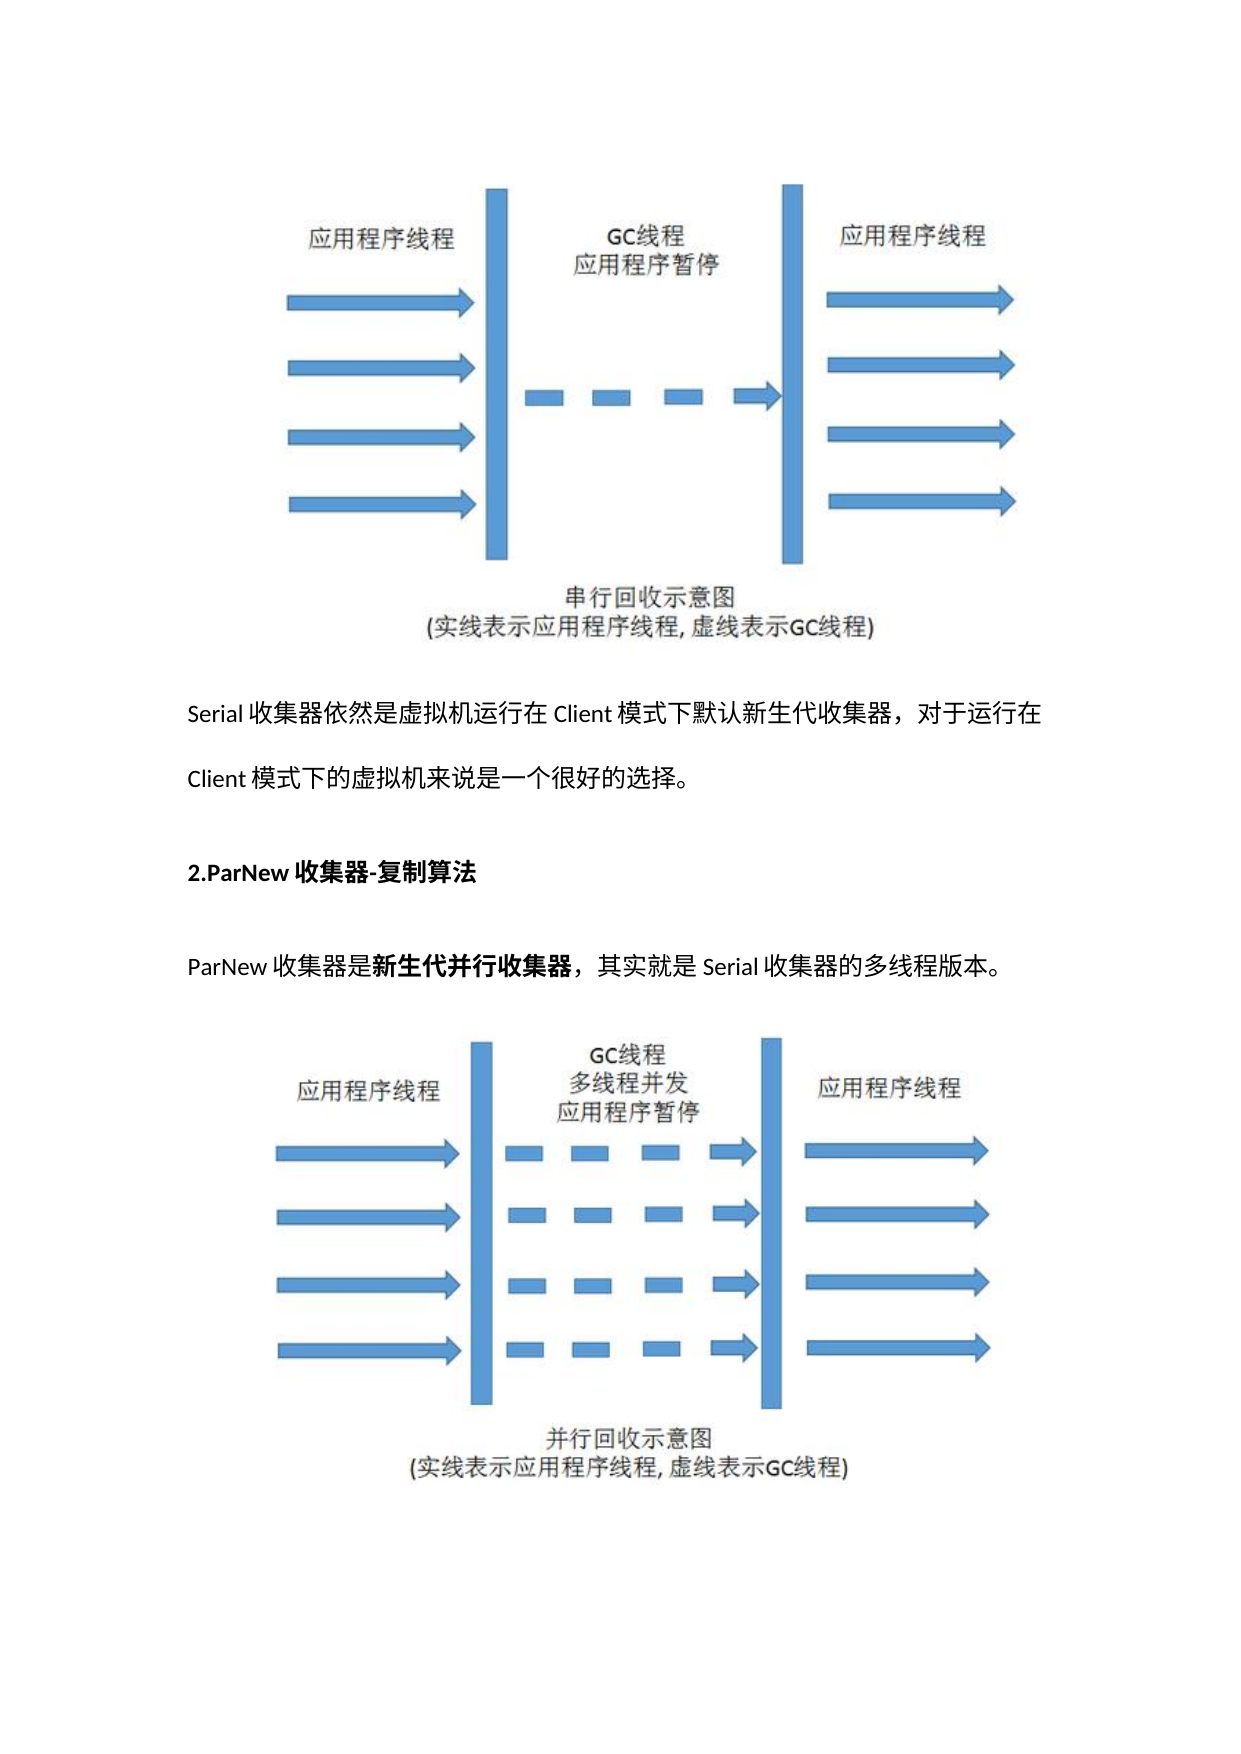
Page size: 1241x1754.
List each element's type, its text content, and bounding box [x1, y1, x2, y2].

picture [187, 1026, 1069, 1485]
text 2.ParNew收集器-复制算法 [187, 838, 1053, 903]
picture [187, 162, 1124, 650]
text Serial收集器依然是虚拟机运行在Client模式下默认新生代收集器，对于运行在Client模式下的虚拟机来说是一个很好的选择。 [187, 679, 1053, 809]
text ParNew收集器是新生代并行收集器，其实就是Serial收集器的多线程版本。 [187, 932, 1053, 997]
